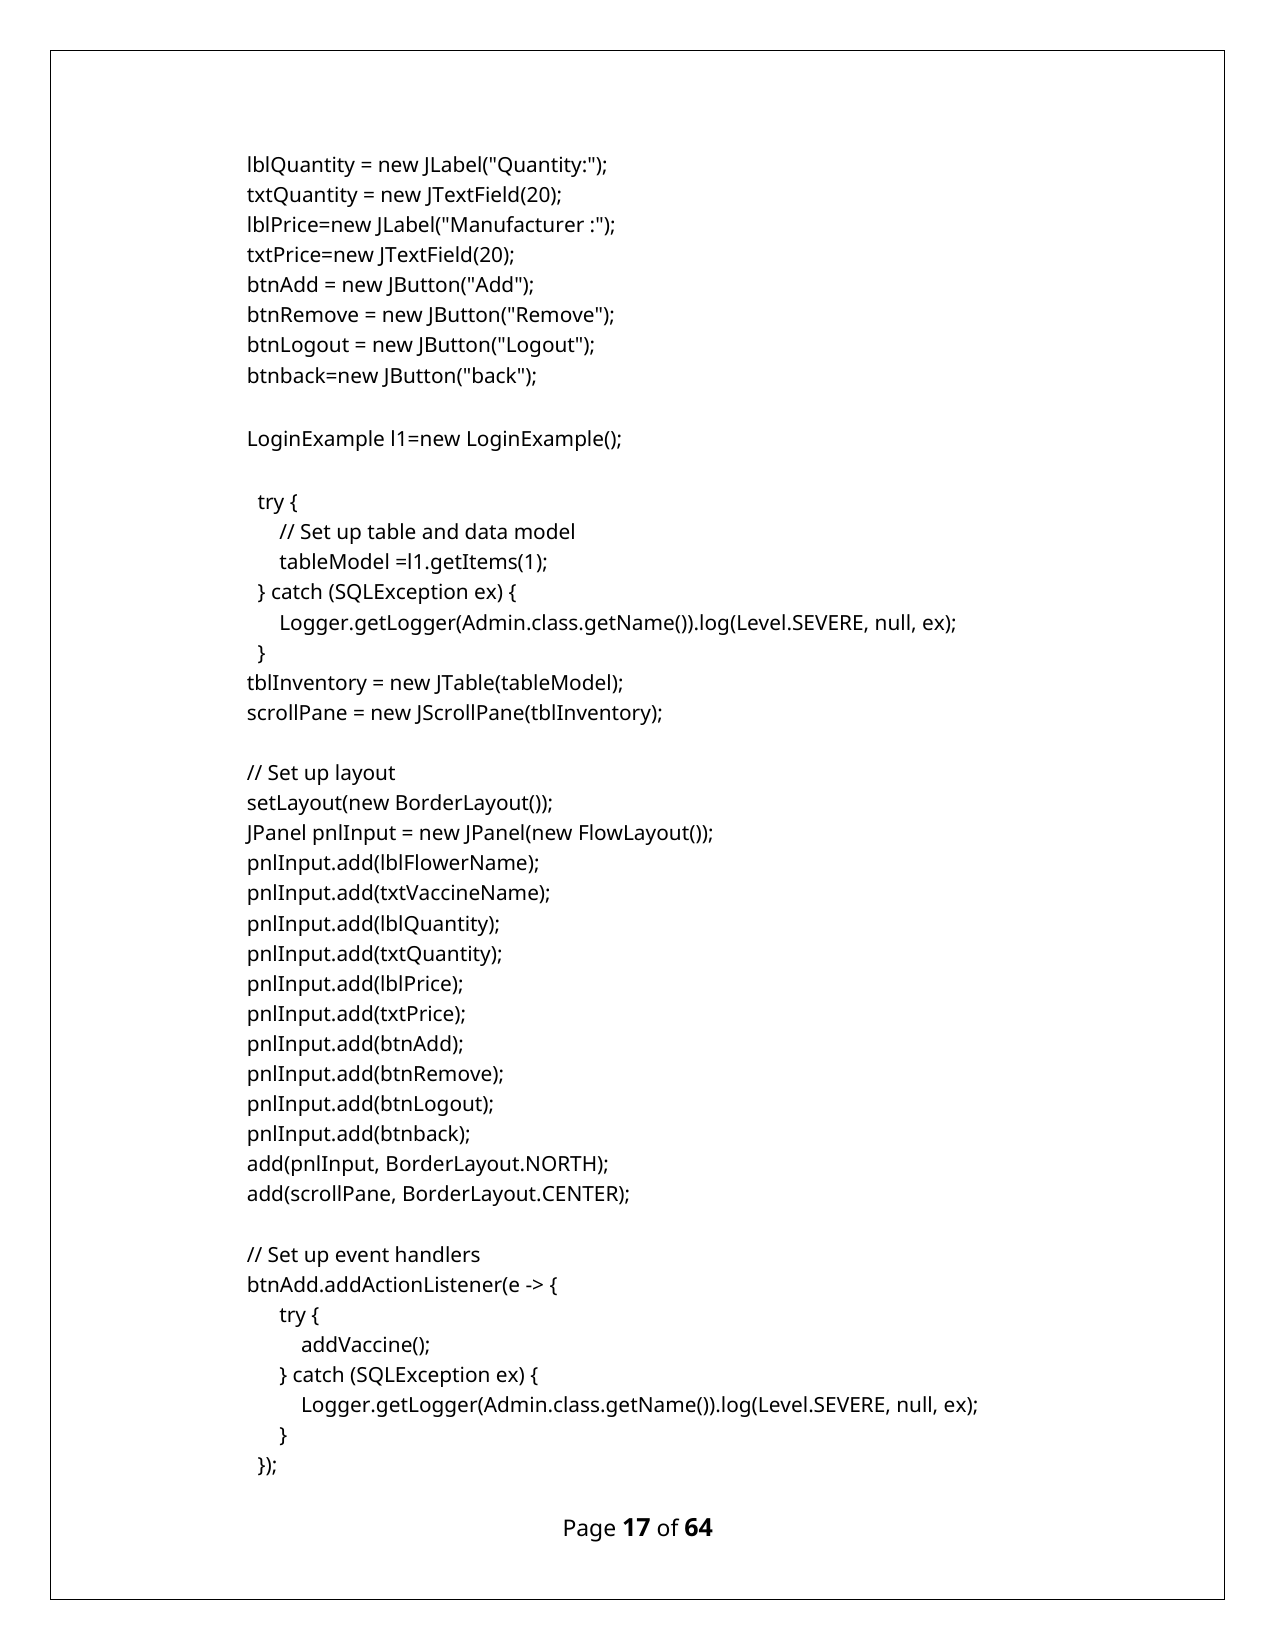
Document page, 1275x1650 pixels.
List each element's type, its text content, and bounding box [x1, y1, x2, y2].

list pnlInput.add(txtPrice); [225, 999, 1125, 1027]
list // Set up table and data model [225, 517, 1125, 546]
list addVaccine(); [225, 1330, 1125, 1358]
list } [225, 1420, 1125, 1449]
list pnlInput.add(lblPrice); [225, 969, 1125, 997]
list pnlInput.add(lblFlowerName); [225, 848, 1125, 877]
list // Set up event handlers [225, 1240, 1125, 1268]
list } [225, 638, 1125, 666]
list }); [225, 1451, 1125, 1479]
list pnlInput.add(btnback); [225, 1119, 1125, 1148]
list btnback=new JButton("back"); [225, 361, 1125, 389]
list } catch (SQLException ex) { [225, 1360, 1125, 1389]
list btnAdd = new JButton("Add"); [225, 270, 1125, 299]
list pnlInput.add(txtQuantity); [225, 939, 1125, 967]
list lblPrice=new JLabel("Manufacturer :"); [225, 210, 1125, 239]
list btnRemove = new JButton("Remove"); [225, 301, 1125, 329]
list LoginExample l1=new LoginExample(); [225, 424, 1125, 452]
list pnlInput.add(lblQuantity); [225, 909, 1125, 937]
list setLayout(new BorderLayout()); [225, 788, 1125, 817]
list btnLogout = new JButton("Logout"); [225, 331, 1125, 359]
list Logger.getLogger(Admin.class.getName()).log(Level.SEVERE, null, ex); [225, 1390, 1125, 1419]
list add(scrollPane, BorderLayout.CENTER); [225, 1179, 1125, 1208]
list pnlInput.add(btnLogout); [225, 1089, 1125, 1118]
list add(pnlInput, BorderLayout.NORTH); [225, 1149, 1125, 1178]
list pnlInput.add(btnRemove); [225, 1059, 1125, 1088]
list txtPrice=new JTextField(20); [225, 240, 1125, 269]
list scrollPane = new JScrollPane(tblInventory); [225, 698, 1125, 726]
list tblInventory = new JTable(tableModel); [225, 668, 1125, 696]
list pnlInput.add(btnAdd); [225, 1029, 1125, 1057]
list pnlInput.add(txtVaccineName); [225, 878, 1125, 907]
list try { [225, 1300, 1125, 1328]
list try { [225, 487, 1125, 516]
list btnAdd.addActionListener(e -> { [225, 1270, 1125, 1298]
list JPanel pnlInput = new JPanel(new FlowLayout()); [225, 818, 1125, 847]
list lblQuantity = new JLabel("Quantity:"); [225, 150, 1125, 178]
list Logger.getLogger(Admin.class.getName()).log(Level.SEVERE, null, ex); [225, 608, 1125, 636]
list txtQuantity = new JTextField(20); [225, 180, 1125, 208]
list tableModel =l1.getItems(1); [225, 547, 1125, 576]
list } catch (SQLException ex) { [225, 577, 1125, 606]
list // Set up layout [225, 758, 1125, 787]
